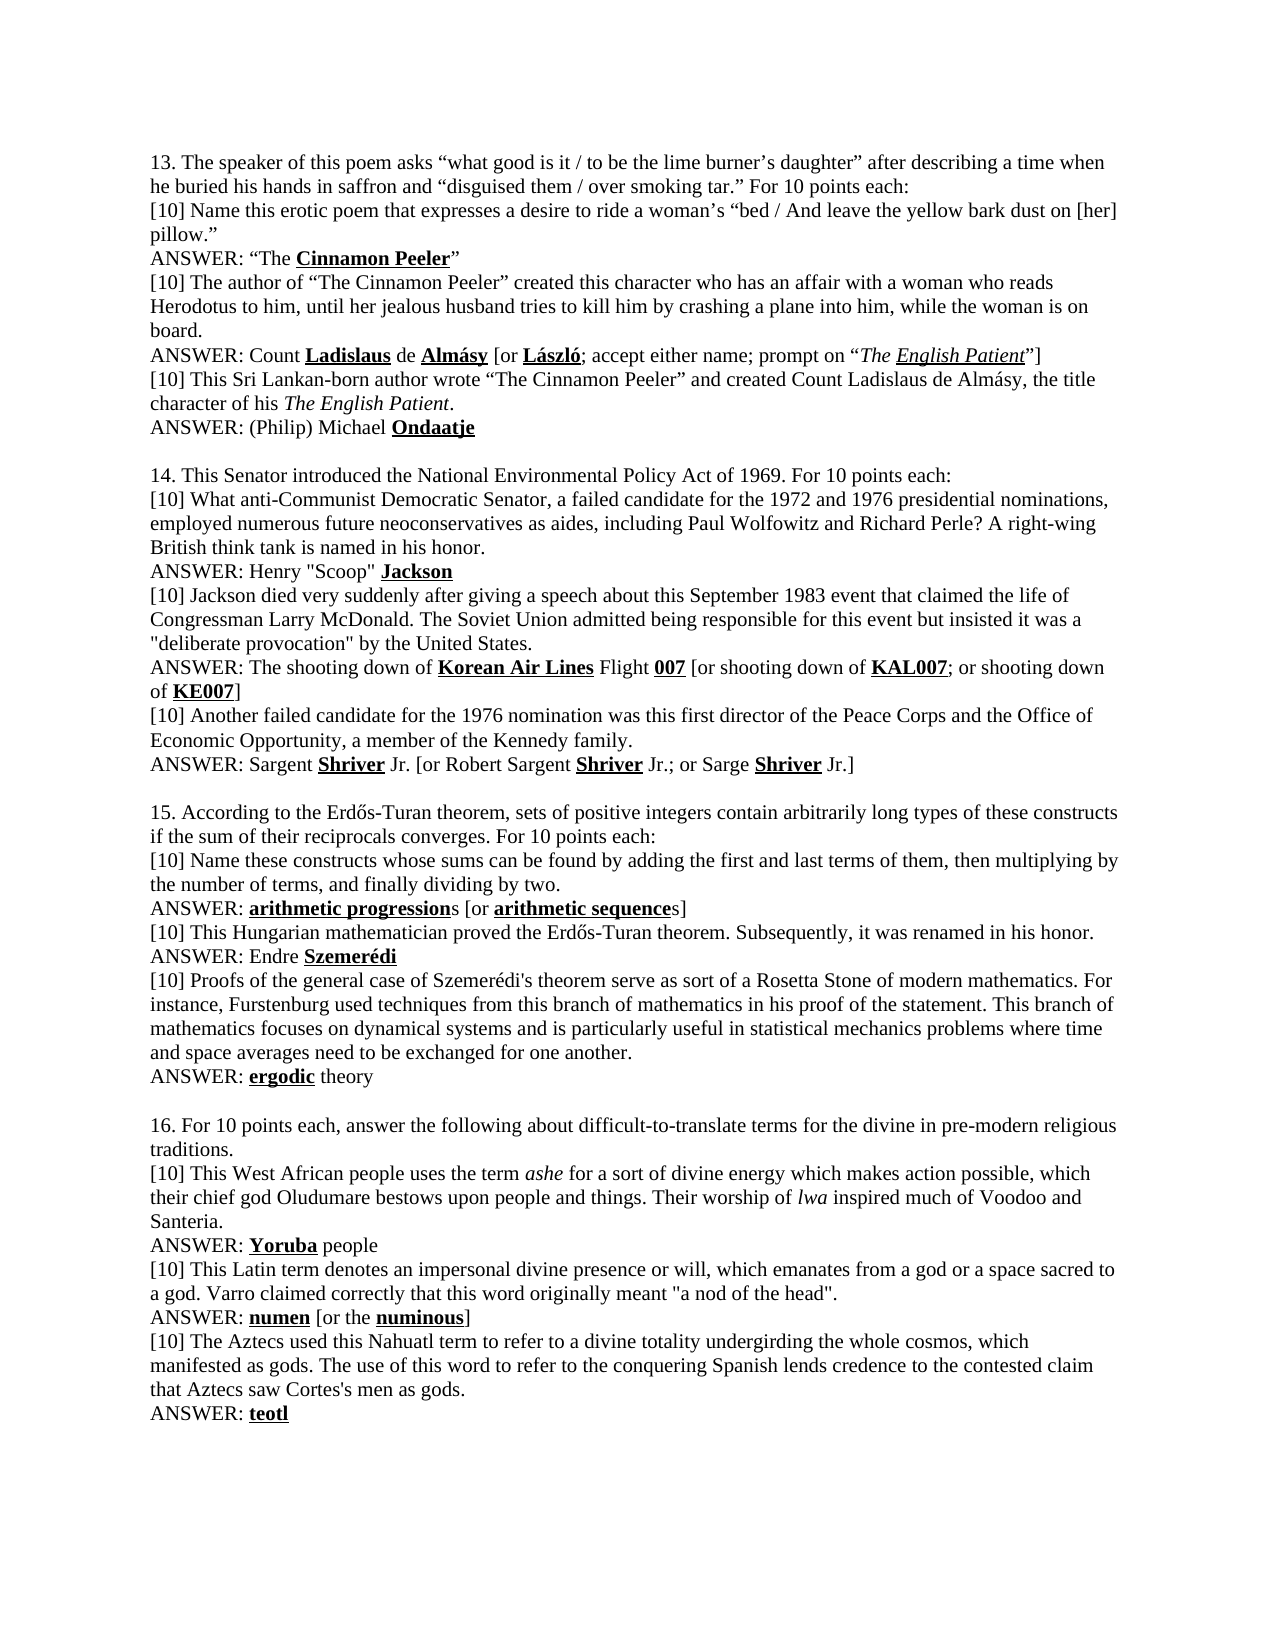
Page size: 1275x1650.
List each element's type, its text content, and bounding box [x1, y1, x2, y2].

text 13. The speaker of this poem asks “what good is it / to be the lime burner’s daughter” after describing a time when he buried his hands in saffron and “disguised them / over smoking tar.” For 10 points each: [10] Name this erotic poem that expresses a desire to ride a woman’s “bed / And leave the yellow bark dust on [her] pillow.” ANSWER: “The Cinnamon Peeler” [10] The author of “The Cinnamon Peeler” created this character who has an affair with a woman who reads Herodotus to him, until her jealous husband tries to kill him by crashing a plane into him, while the woman is on board. ANSWER: Count Ladislaus de Almásy [or László; accept either name; prompt on “The English Patient”] [10] This Sri Lankan-born author wrote “The Cinnamon Peeler” and created Count Ladislaus de Almásy, the title character of his The English Patient. ANSWER: (Philip) Michael Ondaatje [150, 150, 1125, 463]
text 15. According to the Erdős-Turan theorem, sets of positive integers contain arbitrarily long types of these constructs if the sum of their reciprocals converges. For 10 points each: [10] Name these constructs whose sums can be found by adding the first and last terms of them, then multiplying by the number of terms, and finally dividing by two. ANSWER: arithmetic progressions [or arithmetic sequences] [10] This Hungarian mathematician proved the Erdős-Turan theorem. Subsequently, it was renamed in his honor. ANSWER: Endre Szemerédi [10] Proofs of the general case of Szemerédi's theorem serve as sort of a Rosetta Stone of modern mathematics. For instance, Furstenburg used techniques from this branch of mathematics in his proof of the statement. This branch of mathematics focuses on dynamical systems and is particularly useful in statistical mechanics problems where time and space averages need to be exchanged for one another. ANSWER: ergodic theory [150, 800, 1125, 1088]
text 16. For 10 points each, answer the following about difficult-to-translate terms for the divine in pre-modern religious traditions. [10] This West African people uses the term ashe for a sort of divine energy which makes action possible, which their chief god Oludumare bestows upon people and things. Their worship of lwa inspired much of Voodoo and Santeria. ANSWER: Yoruba people [10] This Latin term denotes an impersonal divine presence or will, which emanates from a god or a space sacred to a god. Varro claimed correctly that this word originally meant "a nod of the head". ANSWER: numen [or the numinous] [10] The Aztecs used this Nahuatl term to refer to a divine totality undergirding the whole cosmos, which manifested as gods. The use of this word to refer to the conquering Spanish lends credence to the contested claim that Aztecs saw Cortes's men as gods. ANSWER: teotl [150, 1112, 1125, 1449]
text 14. This Senator introduced the National Environmental Policy Act of 1969. For 10 points each: [10] What anti-Communist Democratic Senator, a failed candidate for the 1972 and 1976 presidential nominations, employed numerous future neoconservatives as aides, including Paul Wolfowitz and Richard Perle? A right-wing British think tank is named in his honor. ANSWER: Henry "Scoop" Jackson [10] Jackson died very suddenly after giving a speech about this September 1983 event that claimed the life of Congressman Larry McDonald. The Soviet Union admitted being responsible for this event but insisted it was a "deliberate provocation" by the United States. ANSWER: The shooting down of Korean Air Lines Flight 007 [or shooting down of KAL007; or shooting down of KE007] [10] Another failed candidate for the 1976 nomination was this first director of the Peace Corps and the Office of Economic Opportunity, a member of the Kennedy family. ANSWER: Sargent Shriver Jr. [or Robert Sargent Shriver Jr.; or Sarge Shriver Jr.] [150, 463, 1125, 800]
